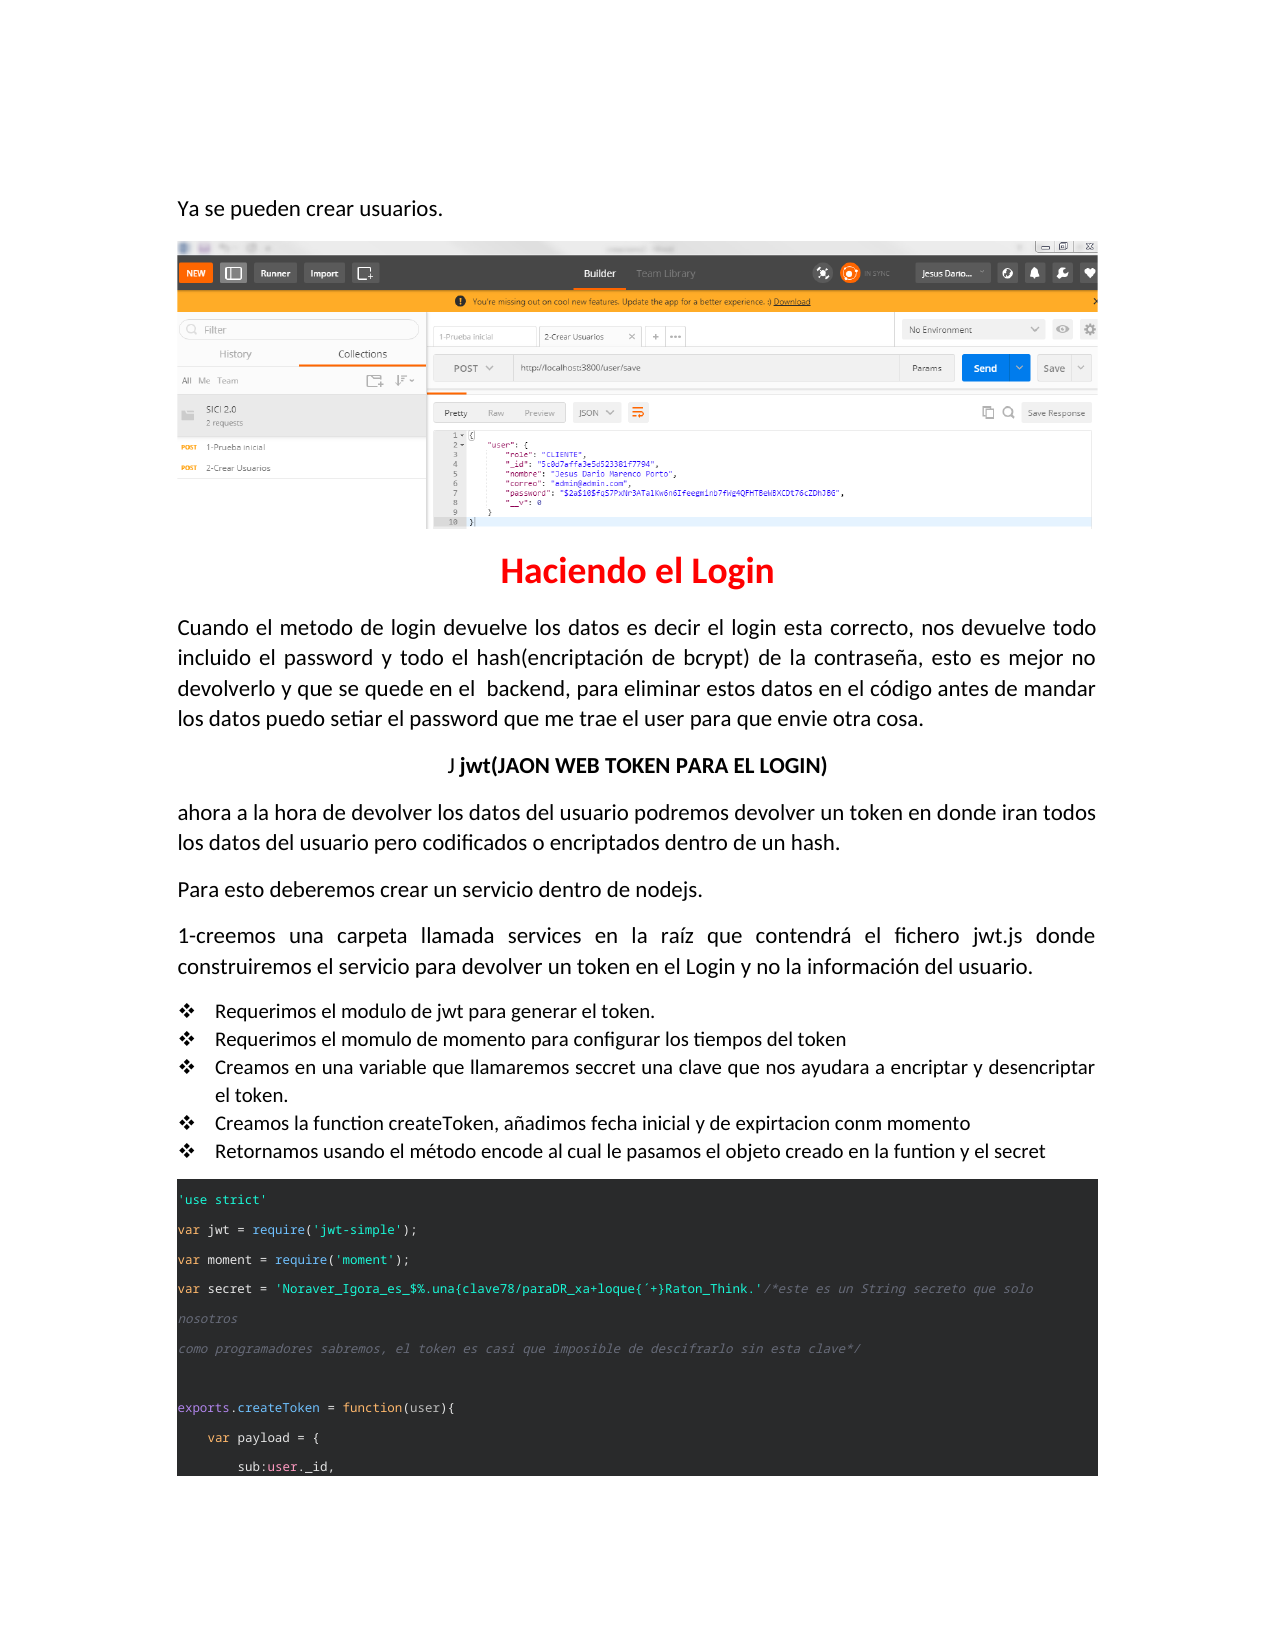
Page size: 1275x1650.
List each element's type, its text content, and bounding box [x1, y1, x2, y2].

text sub:user._id, [177, 1446, 1098, 1476]
text exports.createToken = function(user){ [177, 1387, 1098, 1416]
text como programadores sabremos, el token es casi que imposible de descifrarlo sin esta clave*/ [177, 1327, 1098, 1357]
picture [177, 241, 1098, 529]
list Creamos la function createToken, añadimos fecha inicial y de expirtacion conm momento [177, 1110, 1098, 1136]
text J jwt(JAON WEB TOKEN PARA EL LOGIN) [177, 751, 1098, 779]
text Ya se pueden crear usuarios. [177, 194, 1098, 222]
text ahora a la hora de devolver los datos del usuario podremos devolver un token en donde iran todos los datos del usuario pero codificados o encriptados dentro de un hash. [177, 798, 1098, 856]
list Requerimos el modulo de jwt para generar el token. [177, 999, 1098, 1024]
text Cuando el metodo de login devuelve los datos es decir el login esta correcto, nos devuelve todo incluido el password y todo el hash(encriptación de bcrypt) de la contraseña, esto es mejor no devolverlo y que se quede en el backend, para eliminar estos datos en el código antes de mandar los datos puedo setiar el password que me trae el user para que envie otra cosa. [177, 613, 1098, 732]
text var jwt = require('jwt-simple'); [177, 1208, 1098, 1238]
list Requerimos el momulo de momento para configurar los tiempos del token [177, 1027, 1098, 1052]
list Creamos en una variable que llamaremos seccret una clave que nos ayudara a encriptar y desencriptar el token. [177, 1054, 1098, 1108]
text 1-creemos una carpeta llamada services en la raíz que contendrá el fichero jwt.js donde construiremos el servicio para devolver un token en el Login y no la información del usuario. [177, 922, 1098, 980]
text 'use strict' [177, 1179, 1098, 1208]
list Retornamos usando el método encode al cual le pasamos el objeto creado en la funtion y el secret [177, 1138, 1098, 1164]
text var secret = 'Noraver_Igora_es_$%.una{clave78/paraDR_xa+loque{´+}Raton_Think.'/*este es un String secreto que solo nosotros [177, 1268, 1098, 1327]
text Para esto deberemos crear un servicio dentro de nodejs. [177, 875, 1098, 903]
text Haciendo el Login [177, 547, 1098, 593]
text var moment = require('moment'); [177, 1238, 1098, 1268]
text var payload = { [177, 1416, 1098, 1446]
